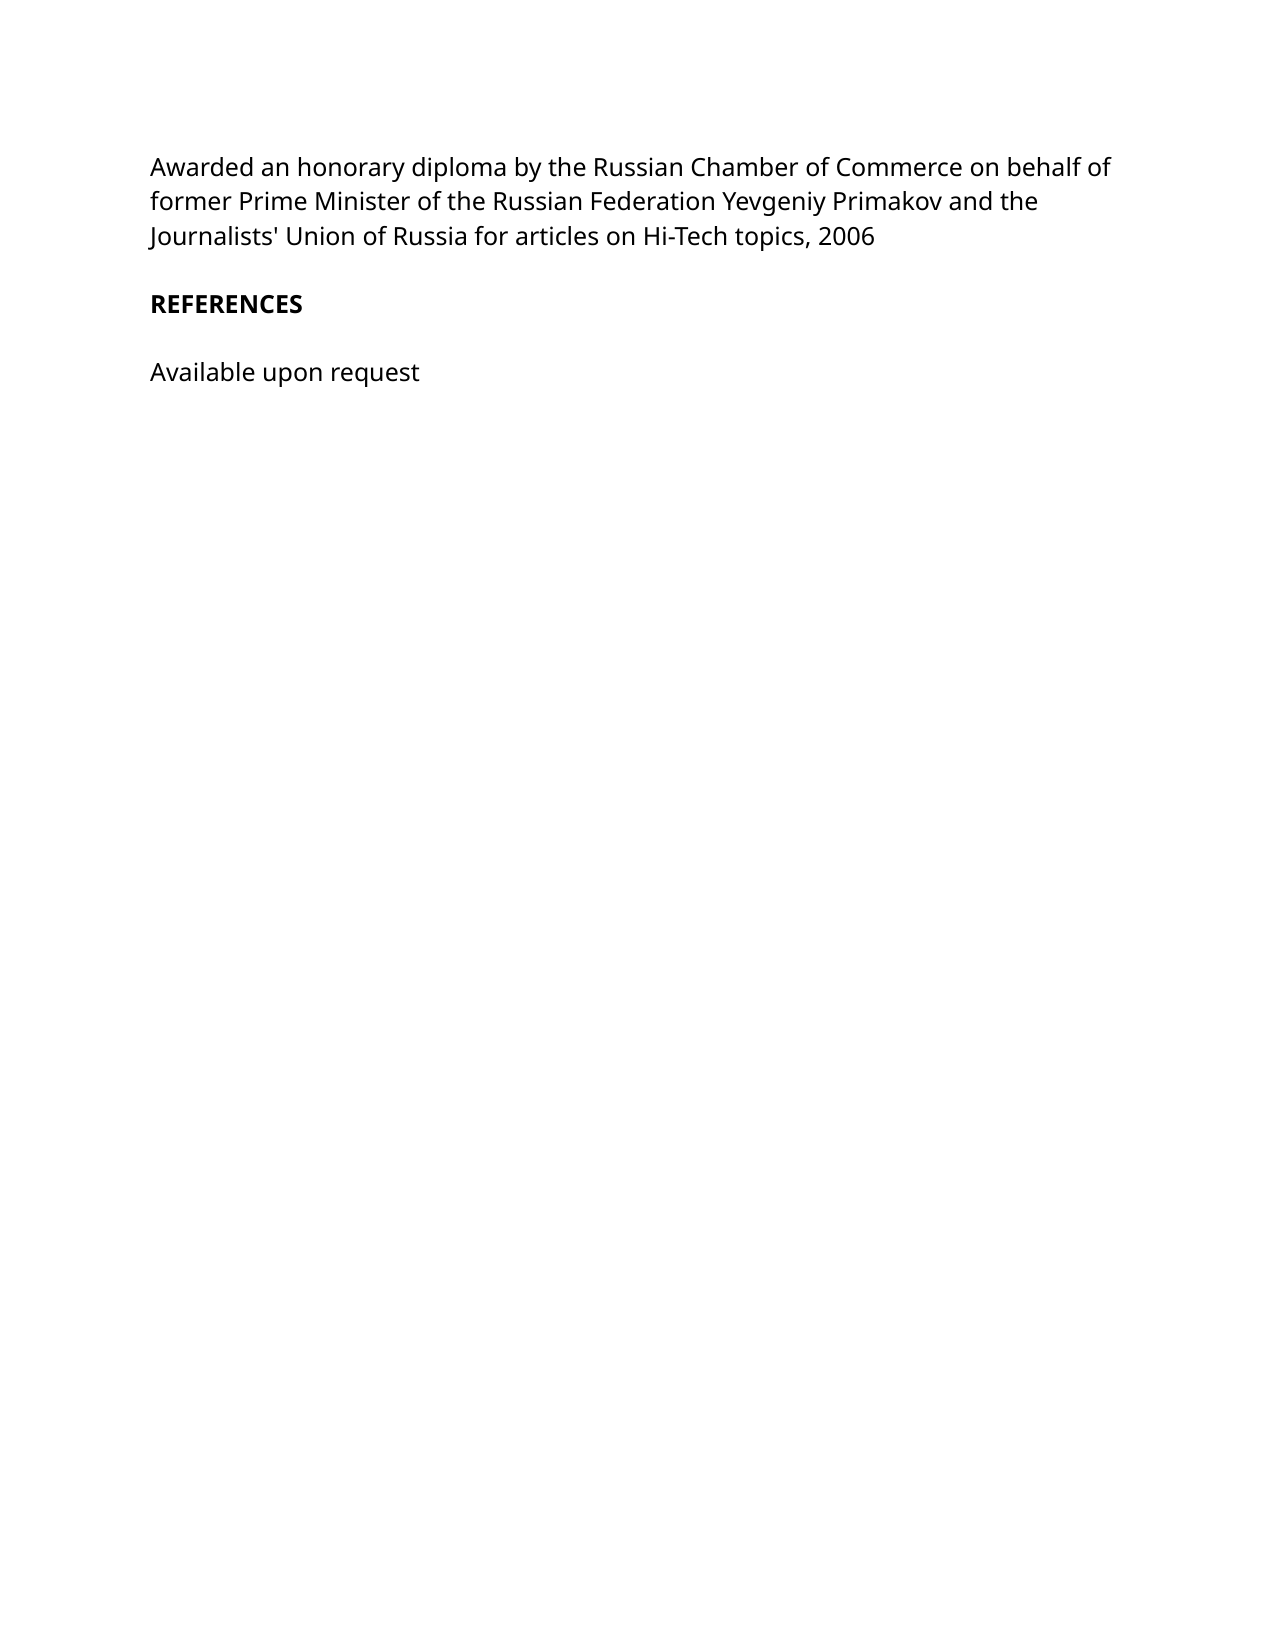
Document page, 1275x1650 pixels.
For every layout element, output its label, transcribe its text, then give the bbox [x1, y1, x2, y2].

text Awarded an honorary diploma by the Russian Chamber of Commerce on behalf of former Prime Minister of the Russian Federation Yevgeniy Primakov and the Journalists' Union of Russia for articles on Hi-Tech topics, 2006 [150, 150, 1125, 252]
text Available upon request [150, 354, 1125, 388]
text REFERENCES [150, 286, 1125, 320]
